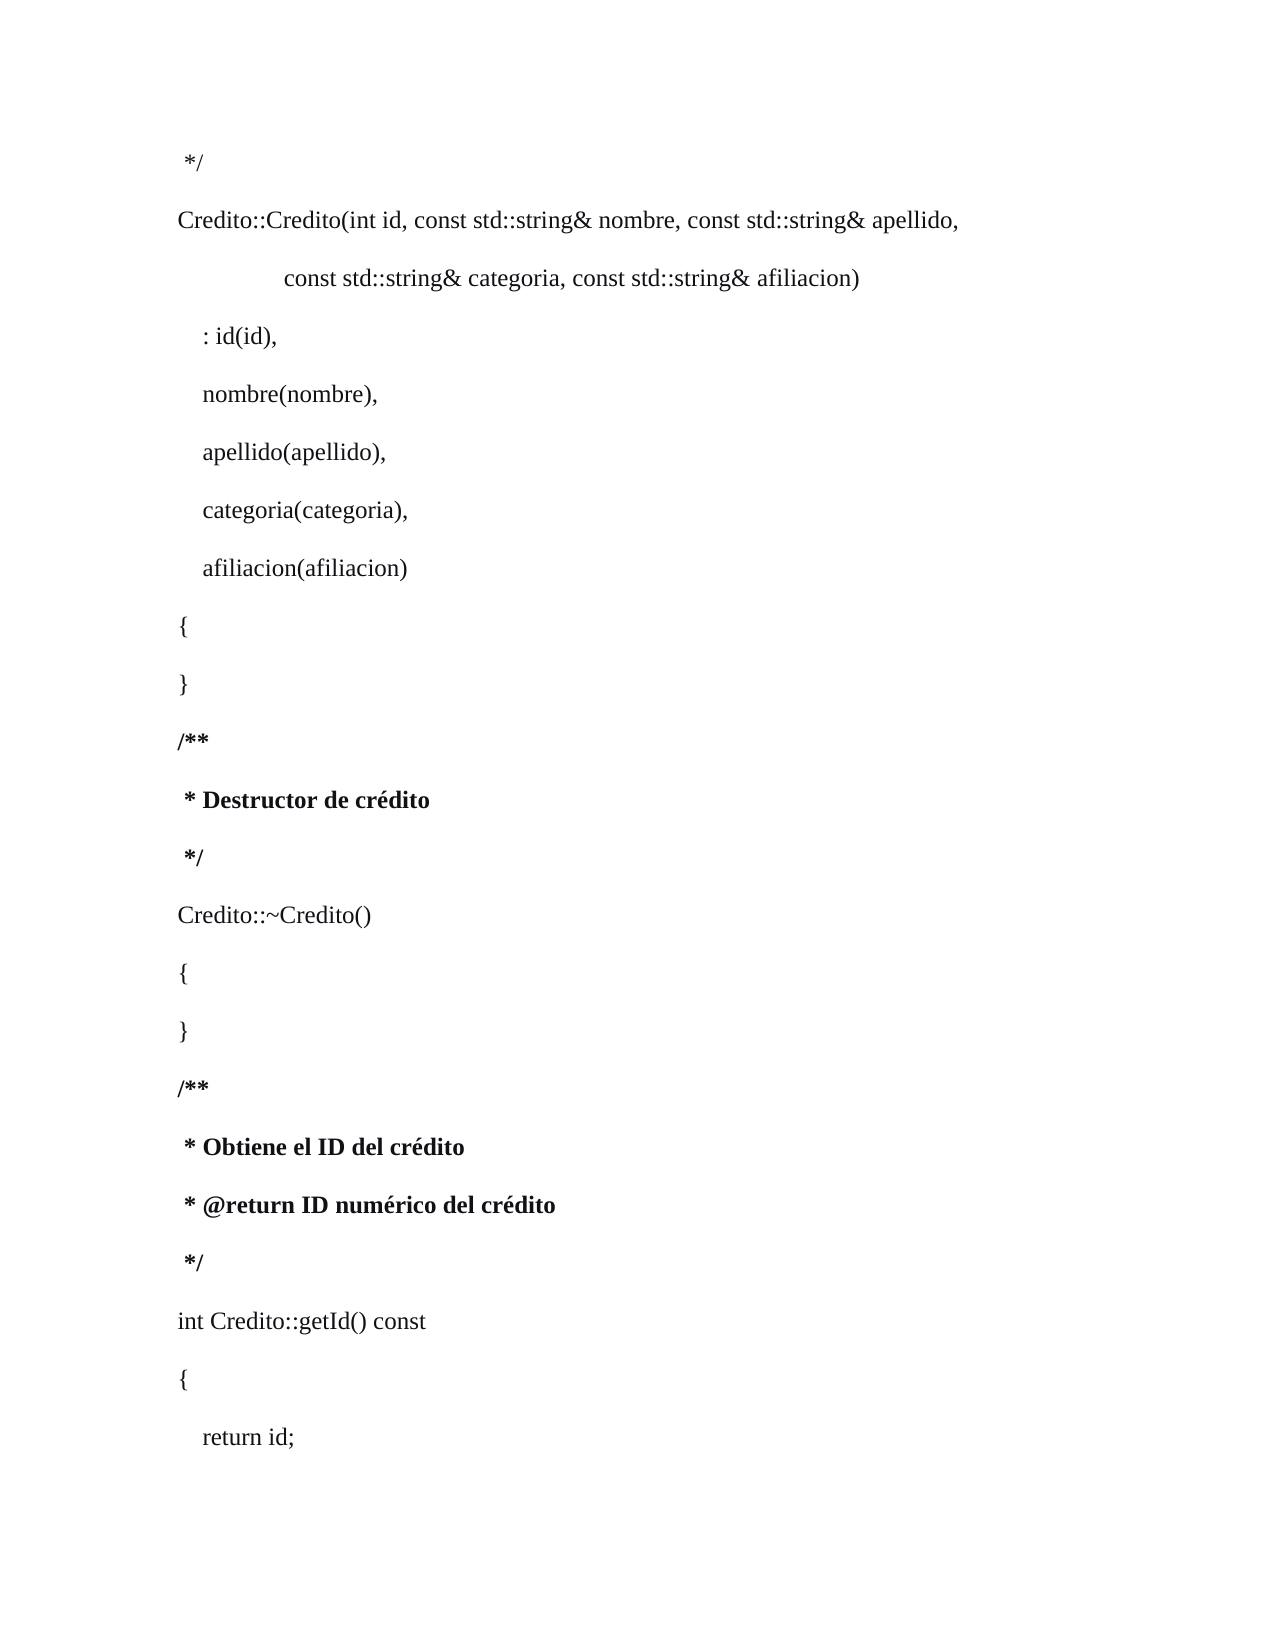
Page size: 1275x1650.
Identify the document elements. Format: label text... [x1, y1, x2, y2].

text /** [177, 727, 1098, 756]
text apellido(apellido), [177, 437, 1098, 466]
text */ [177, 843, 1098, 871]
text * @return ID numérico del crédito [177, 1190, 1098, 1219]
text /** [177, 1074, 1098, 1103]
text afiliacion(afiliacion) [177, 553, 1098, 582]
text * Obtiene el ID del crédito [177, 1132, 1098, 1161]
text { [177, 958, 1098, 987]
text return id; [177, 1422, 1098, 1451]
text const std::string& categoria, const std::string& afiliacion) [177, 263, 1098, 292]
text } [177, 669, 1098, 698]
text Credito::Credito(int id, const std::string& nombre, const std::string& apellido, [177, 206, 1098, 234]
text } [177, 1016, 1098, 1045]
text int Credito::getId() const [177, 1306, 1098, 1335]
text : id(id), [177, 321, 1098, 350]
text */ [177, 148, 1098, 176]
text Credito::~Credito() [177, 901, 1098, 929]
text { [177, 611, 1098, 640]
text nombre(nombre), [177, 379, 1098, 408]
text { [177, 1364, 1098, 1393]
text categoria(categoria), [177, 495, 1098, 524]
text */ [177, 1248, 1098, 1277]
text * Destructor de crédito [177, 785, 1098, 813]
